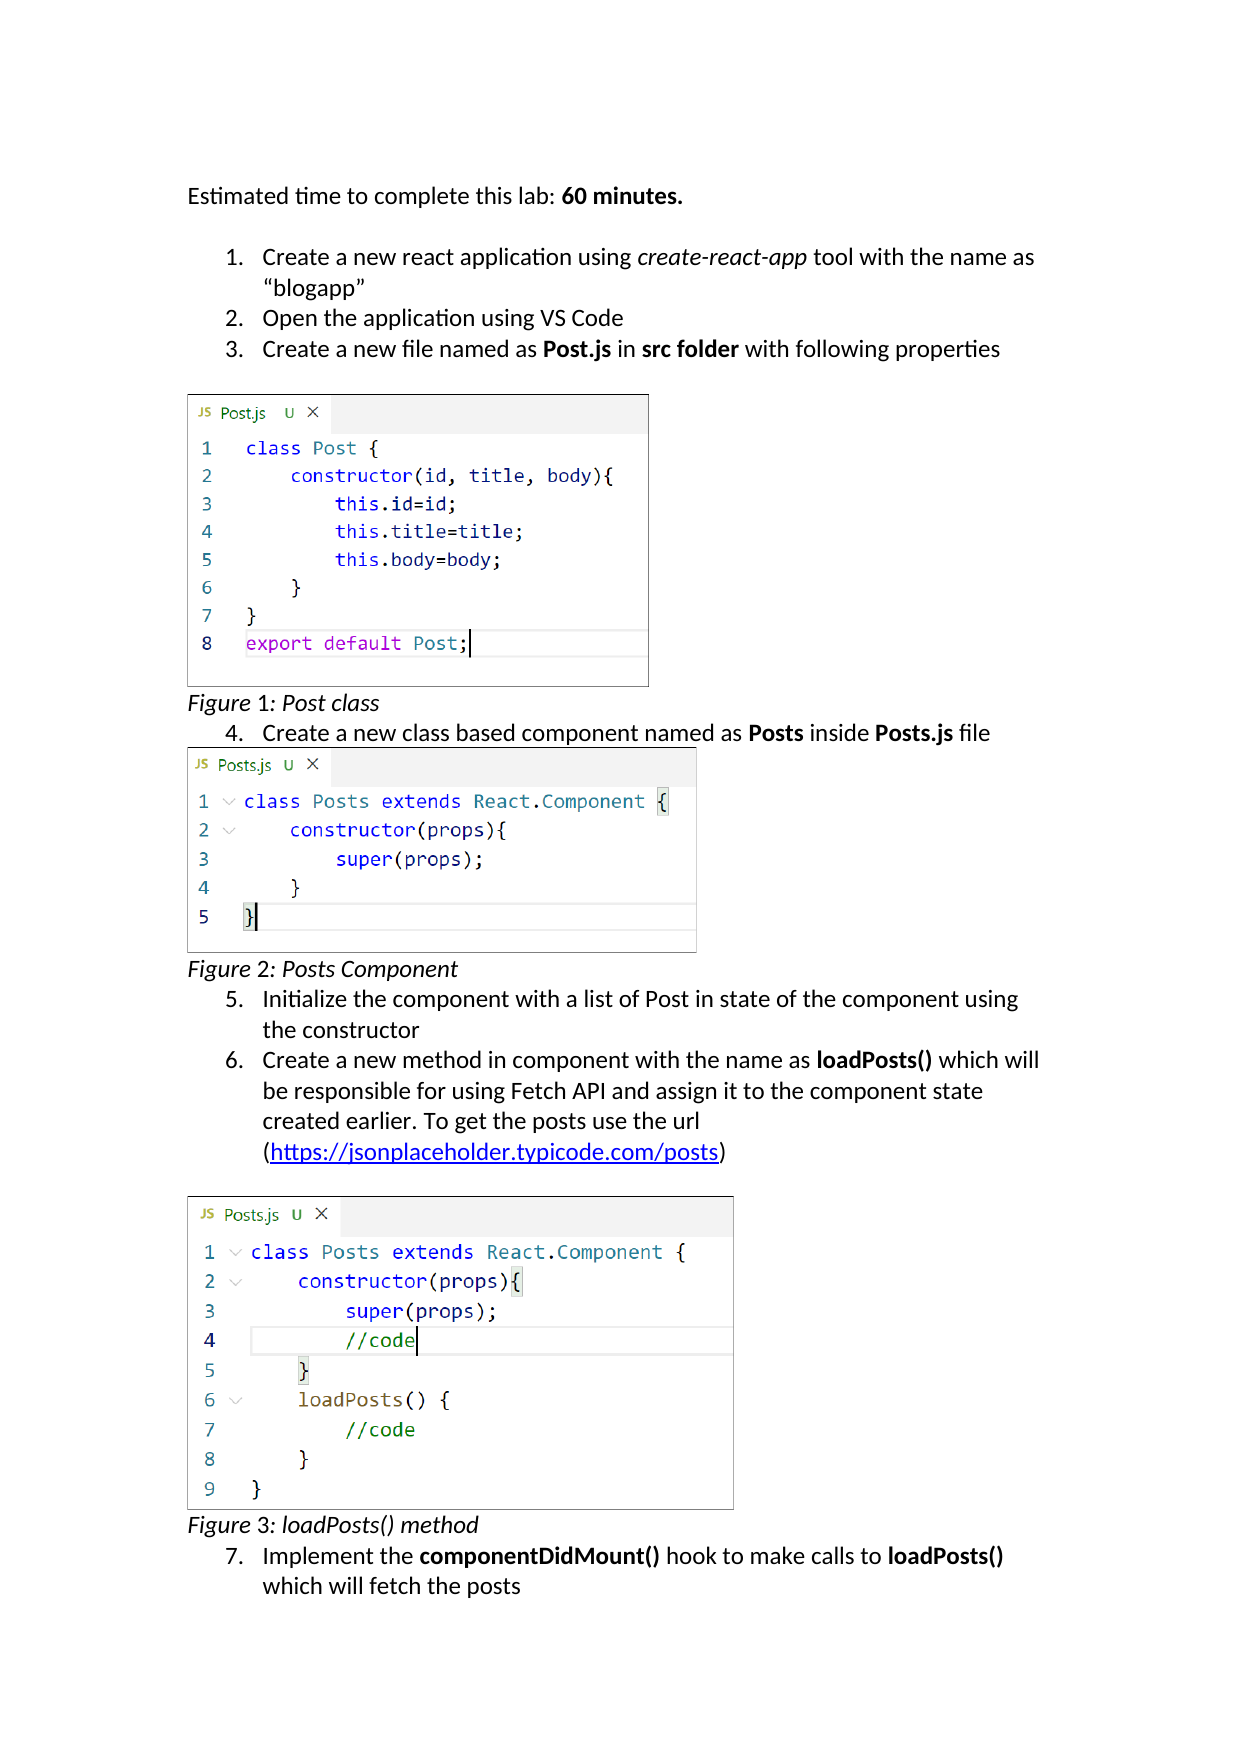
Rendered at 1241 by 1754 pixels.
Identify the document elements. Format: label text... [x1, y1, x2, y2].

list Create a new method in component with the name as loadPosts() which will be responsible for using Fetch API and assign it to the component state created earlier. To get the posts use the url (https://jsonplaceholder.typicode.com/posts) [225, 1044, 1053, 1166]
list Create a new react application using create-react-app tool with the name as “blogapp” [225, 242, 1053, 303]
text Estimated time to complete this lab: 60 minutes. [187, 181, 1053, 211]
list Create a new class based component named as Posts inside Posts.js file [225, 717, 1053, 748]
picture [187, 1196, 734, 1510]
list Create a new file named as Post.js in src folder with following properties [225, 333, 1053, 364]
list Initialize the component with a list of Post in state of the component using the constructor [225, 983, 1053, 1044]
picture [187, 747, 697, 953]
list Open the application using VS Code [225, 303, 1053, 333]
list Implement the componentDidMount() hook to make calls to loadPosts() which will fetch the posts [225, 1540, 1053, 1601]
picture [187, 394, 649, 687]
